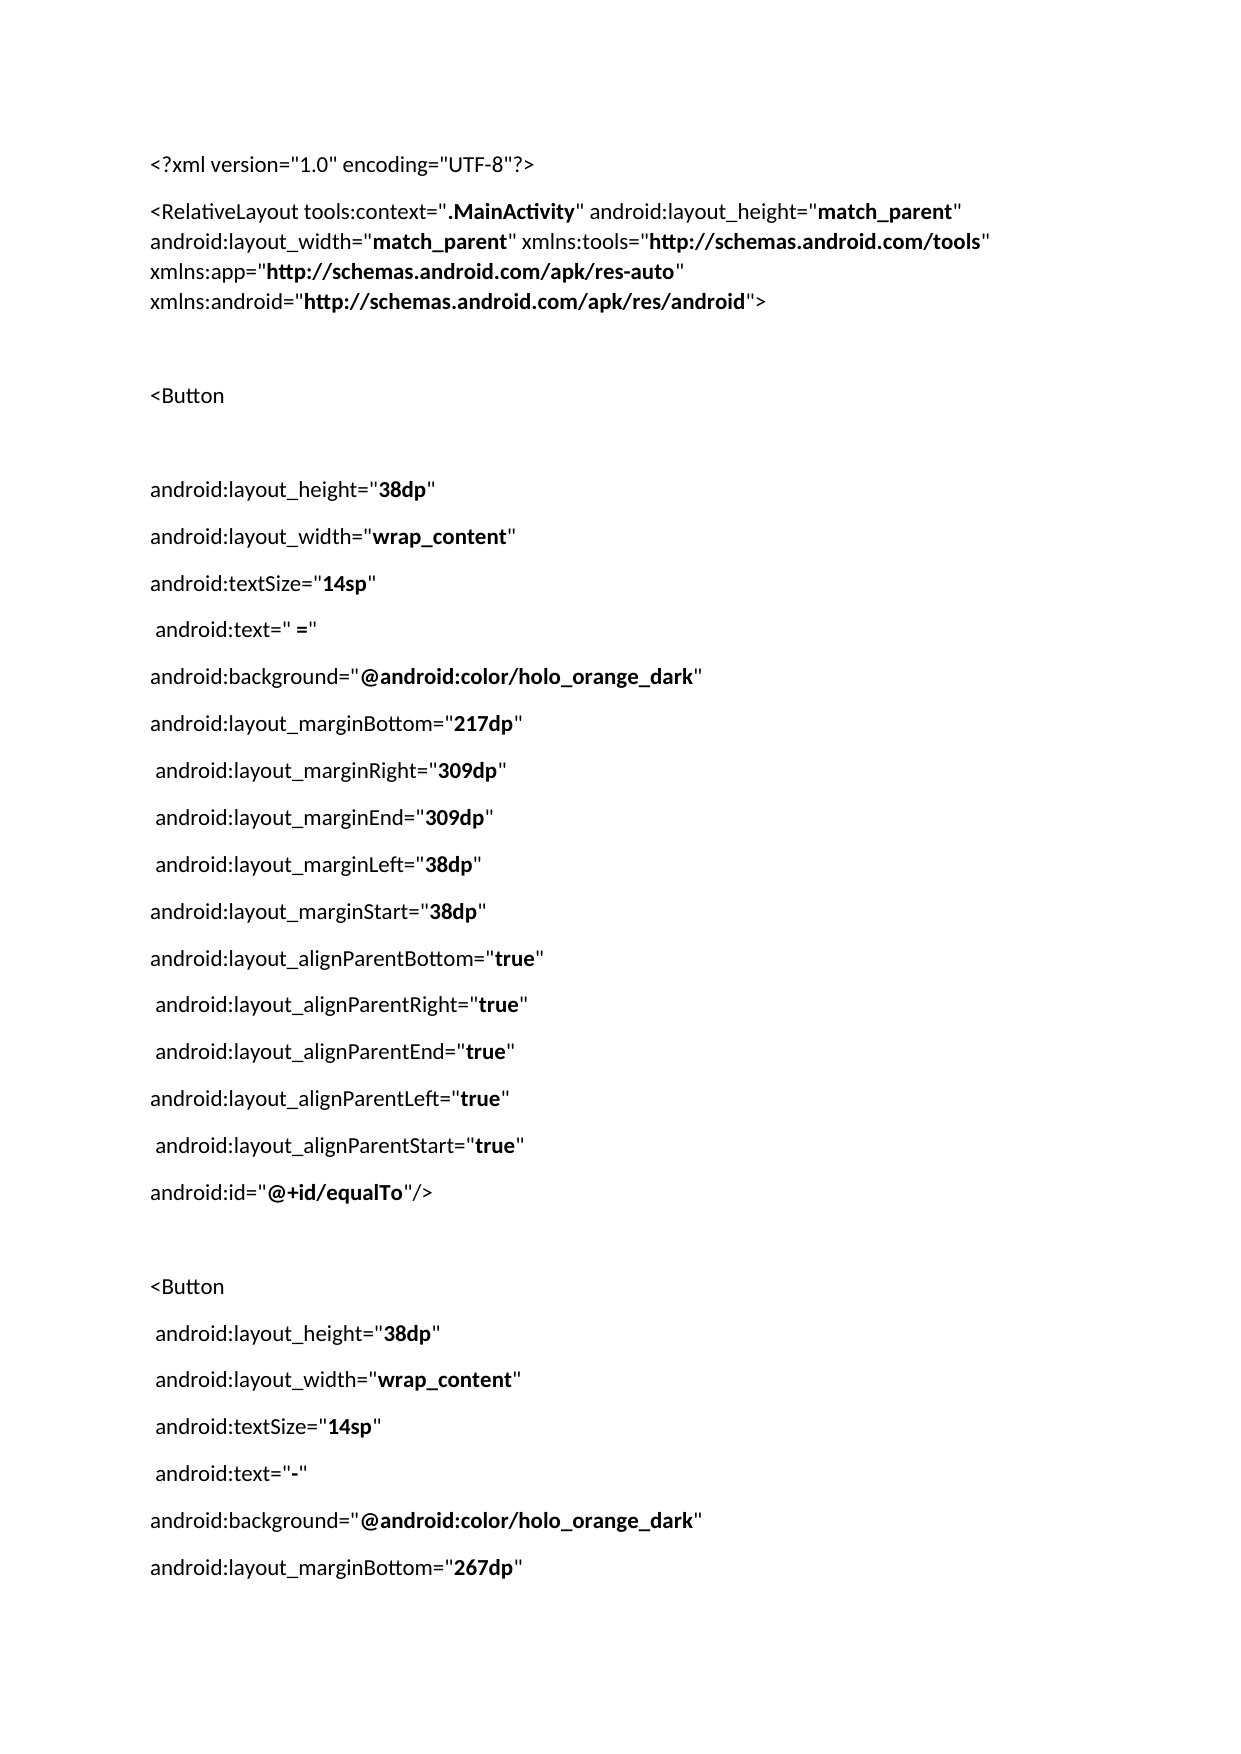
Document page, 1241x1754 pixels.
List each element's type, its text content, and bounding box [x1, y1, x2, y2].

text android:layout_width="wrap_content" [150, 1366, 1090, 1394]
text android:layout_marginBottom="217dp" [150, 709, 1090, 737]
text android:layout_alignParentLeft="true" [150, 1084, 1090, 1112]
text <RelativeLayout tools:context=".MainActivity" android:layout_height="match_parent" android:layout_width="match_parent" xmlns:tools="http://schemas.android.com/tools" xmlns:app="http://schemas.android.com/apk/res-auto" xmlns:android="http://schemas.android.com/apk/res/android"> [150, 197, 1090, 316]
text android:textSize="14sp" [150, 1412, 1090, 1441]
text android:layout_alignParentStart="true" [150, 1131, 1090, 1159]
text android:background="@android:color/holo_orange_dark" [150, 1506, 1090, 1534]
text <Button [150, 381, 1090, 409]
text android:text="-" [150, 1459, 1090, 1487]
text android:textSize="14sp" [150, 569, 1090, 597]
text android:layout_width="wrap_content" [150, 522, 1090, 550]
text android:layout_alignParentBottom="true" [150, 944, 1090, 972]
text android:layout_marginBottom="267dp" [150, 1553, 1090, 1581]
text android:layout_marginStart="38dp" [150, 897, 1090, 925]
text android:id="@+id/equalTo"/> [150, 1178, 1090, 1206]
text android:layout_alignParentRight="true" [150, 991, 1090, 1019]
text android:layout_alignParentEnd="true" [150, 1037, 1090, 1066]
text android:background="@android:color/holo_orange_dark" [150, 662, 1090, 691]
text android:layout_height="38dp" [150, 1319, 1090, 1347]
text android:layout_marginRight="309dp" [150, 756, 1090, 784]
text android:layout_marginLeft="38dp" [150, 850, 1090, 878]
text android:layout_height="38dp" [150, 475, 1090, 503]
text <Button [150, 1272, 1090, 1300]
text android:layout_marginEnd="309dp" [150, 803, 1090, 831]
text <?xml version="1.0" encoding="UTF-8"?> [150, 150, 1090, 178]
text android:text=" =" [150, 616, 1090, 644]
